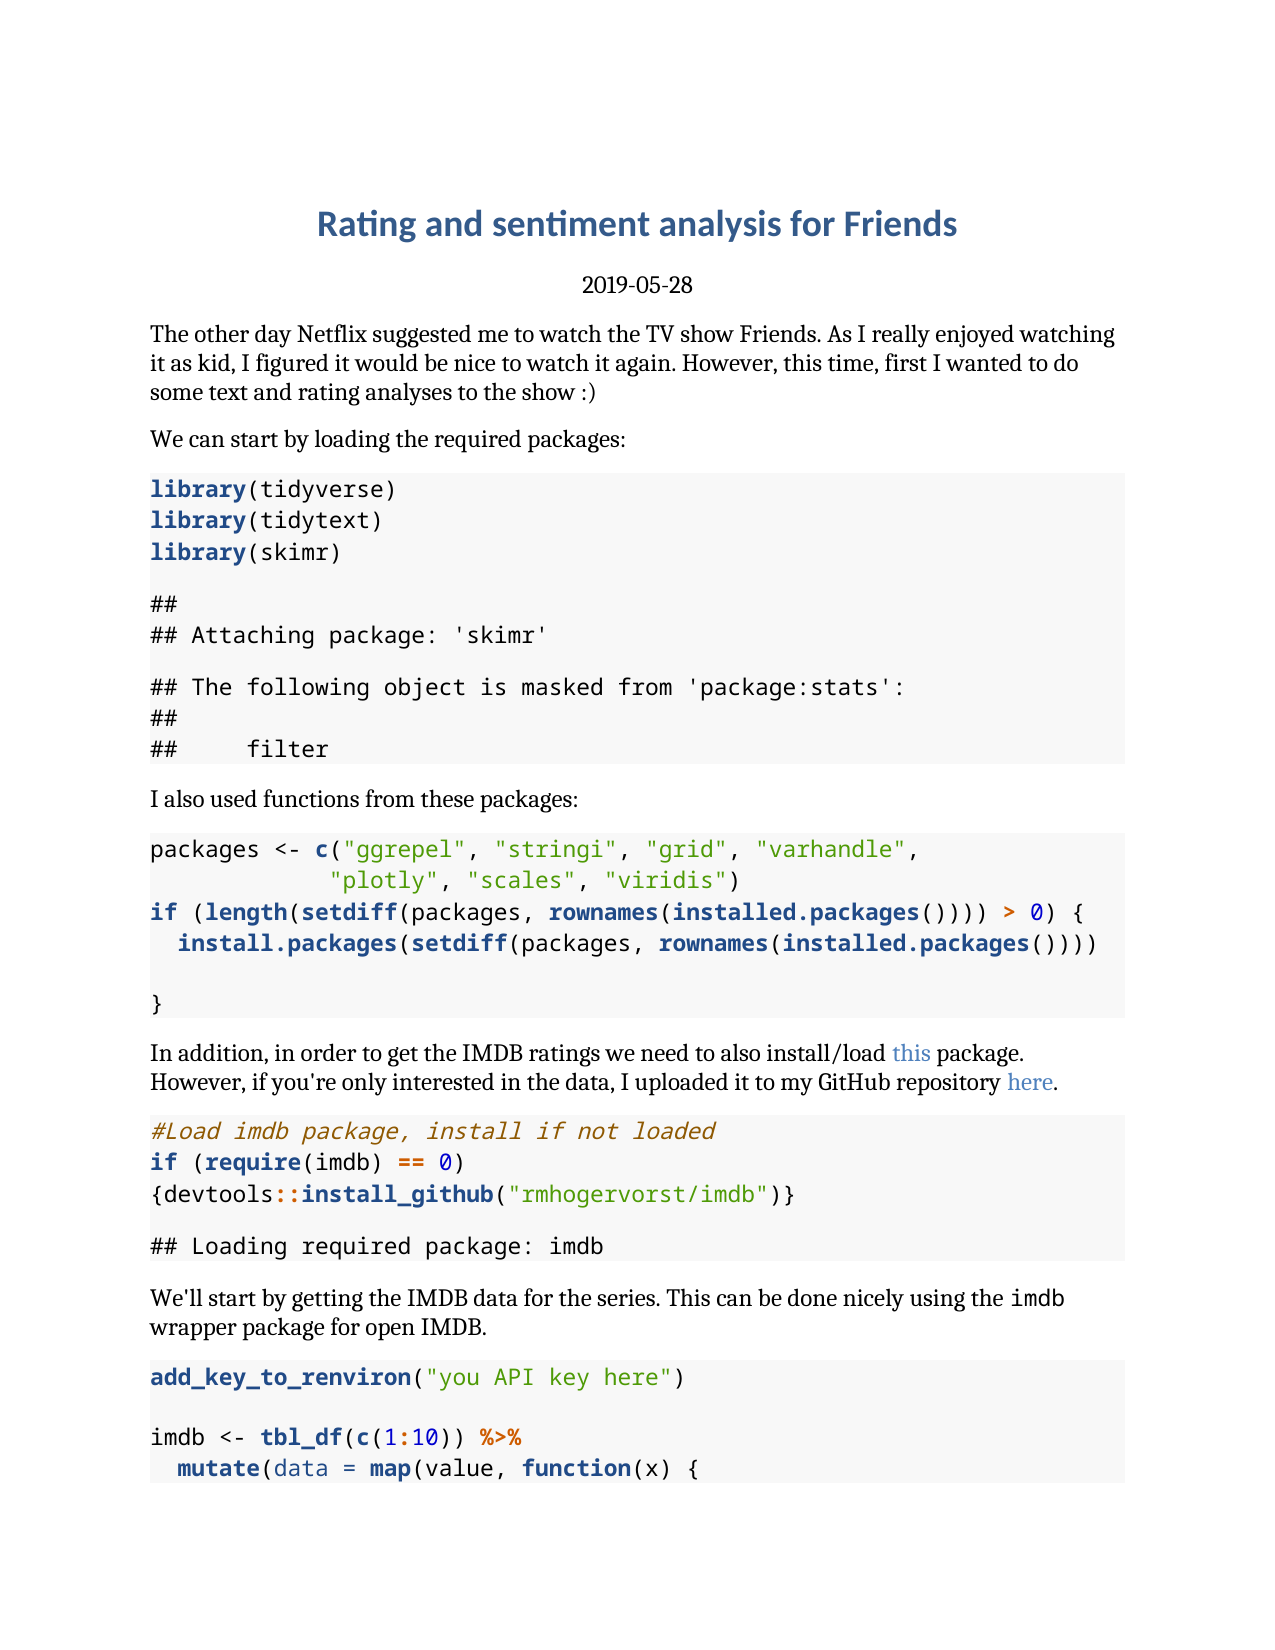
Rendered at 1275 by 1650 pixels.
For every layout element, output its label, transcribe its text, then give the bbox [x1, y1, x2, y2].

text #Load imdb package, install if not loaded if (require(imdb) == 0) {devtools::install_github("rmhogervorst/imdb")} [150, 1115, 1125, 1209]
text We'll start by getting the IMDB data for the series. This can be done nicely using the imdb wrapper package for open IMDB. [150, 1282, 1125, 1342]
text In addition, in order to get the IMDB ratings we need to also install/load this package. However, if you're only interested in the data, I uploaded it to my GitHub repository here. [150, 1039, 1125, 1096]
text library(tidyverse) library(tidytext) library(skimr) [342, 473, 1125, 567]
text ## Loading required package: imdb [150, 1229, 1125, 1261]
text I also used functions from these packages: [150, 785, 1125, 814]
text ## The following object is masked from 'package:stats': ## ## filter [150, 671, 1125, 764]
text ## ## Attaching package: 'skimr' [150, 587, 1125, 650]
title Rating and sentiment analysis for Friends [150, 200, 1125, 246]
text We can start by loading the required packages: [150, 425, 1125, 454]
text The other day Netflix suggested me to watch the TV show Friends. As I really enjoyed watching it as kid, I figured it would be nice to watch it again. However, this time, first I wanted to do some text and rating analyses to the show :) [150, 320, 1125, 407]
text packages <- c("ggrepel", "stringi", "grid", "varhandle", "plotly", "scales", "viridis") if (length(setdiff(packages, rownames(installed.packages()))) > 0) { install.packages(setdiff(packages, rownames(installed.packages()))) } [150, 833, 1125, 1018]
text 2019-05-28 [150, 271, 1125, 299]
